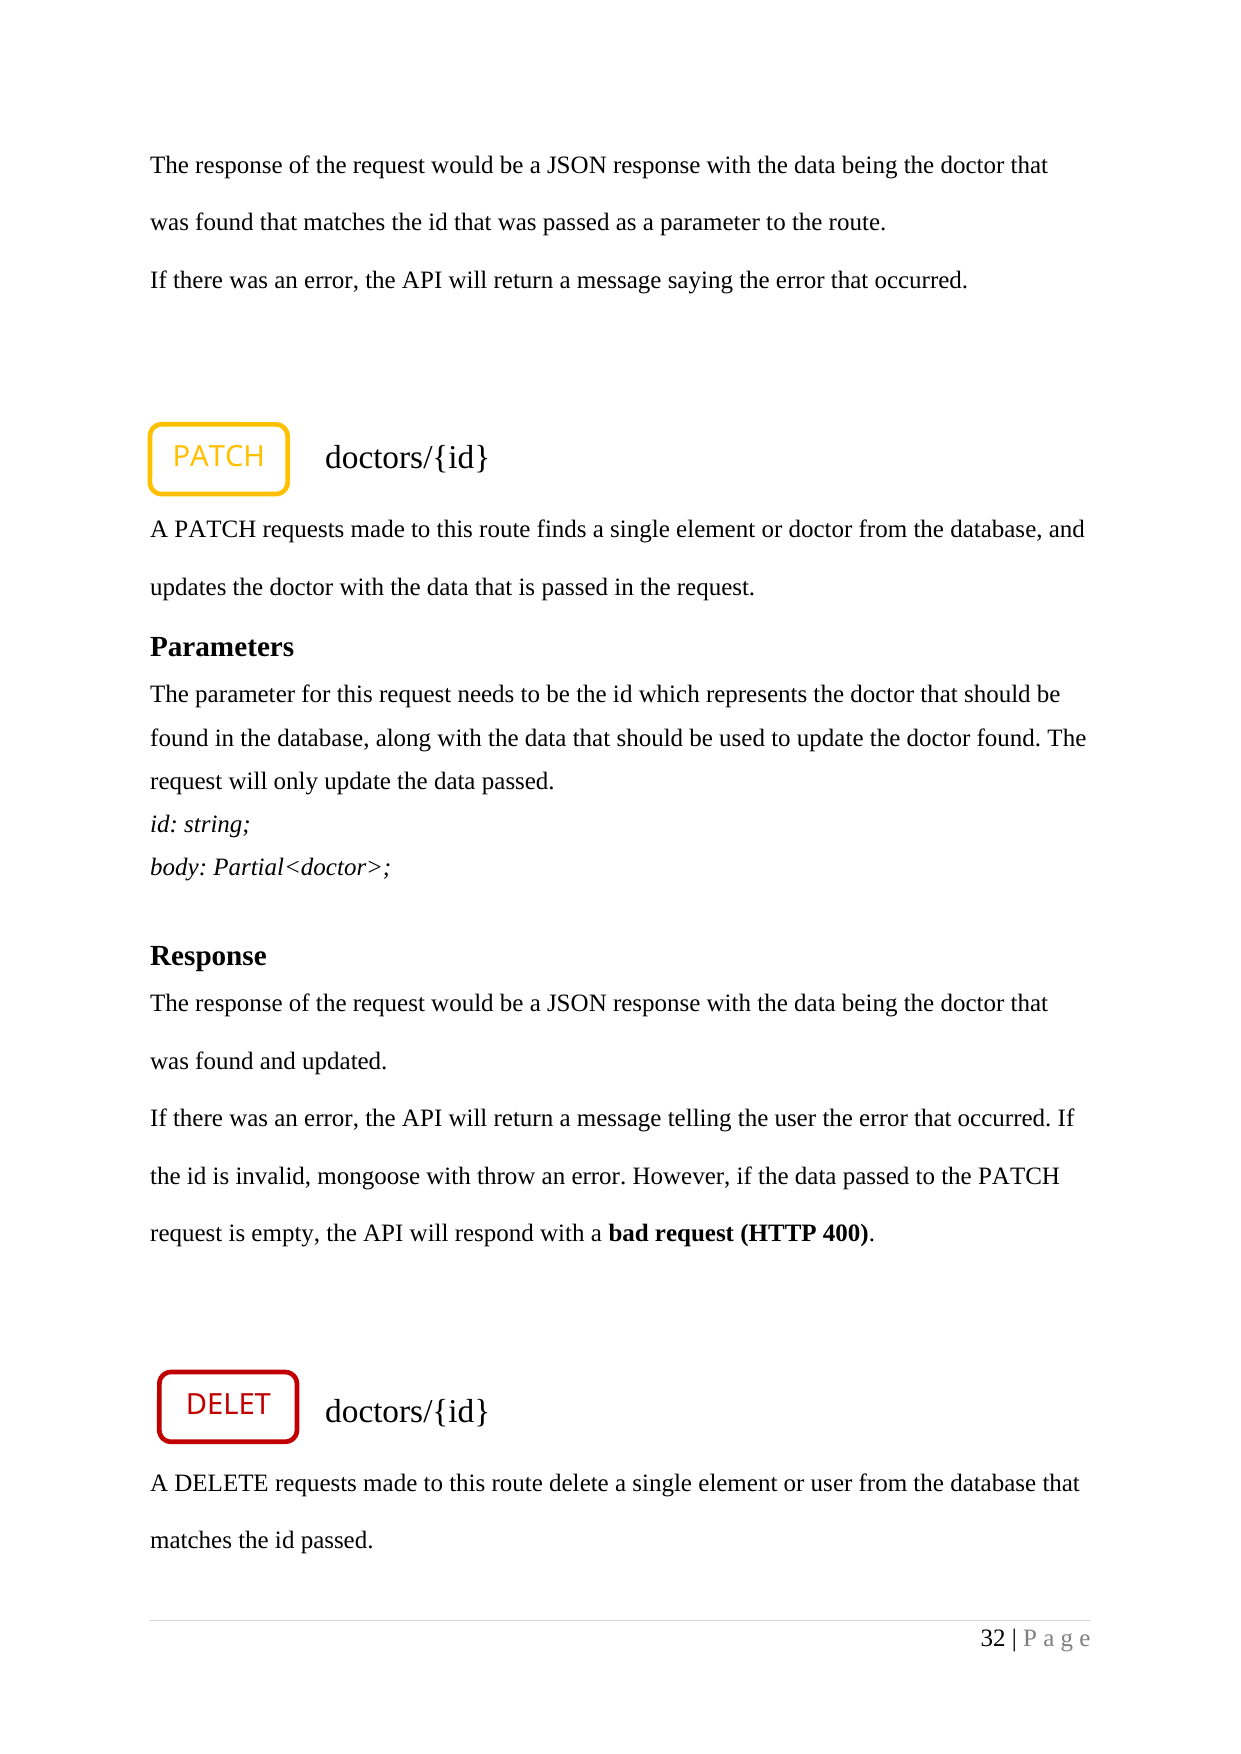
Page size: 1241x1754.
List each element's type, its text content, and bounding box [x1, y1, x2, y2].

text The response of the request would be a JSON response with the data being the doctor that was found that matches the id that was passed as a parameter to the route. [150, 150, 1090, 236]
text If there was an error, the API will return a message telling the user the error that occurred. If the id is invalid, mongoose with throw an error. However, if the data passed to the PATCH request is empty, the API will respond with a bad request (HTTP 400). [150, 1103, 1090, 1247]
text If there was an error, the API will return a message saying the error that occurred. [150, 265, 1090, 294]
text doctors/{id} [300, 1391, 1090, 1429]
text body: Partial<doctor>; [150, 852, 1090, 881]
text The response of the request would be a JSON response with the data being the doctor that was found and updated. [150, 988, 1090, 1075]
text A DELETE requests made to this route delete a single element or user from the database that matches the id passed. [150, 1468, 1090, 1554]
text The parameter for this request needs to be the id which represents the doctor that should be found in the database, along with the data that should be used to update the doctor found. The request will only update the data passed. [150, 679, 1090, 794]
text doctors/{id} [290, 437, 1090, 476]
text Response [150, 938, 1090, 972]
text id: string; [150, 809, 1090, 838]
text A PATCH requests made to this route finds a single element or doctor from the database, and updates the doctor with the data that is passed in the request. [150, 514, 1090, 600]
text Parameters [150, 629, 1090, 663]
